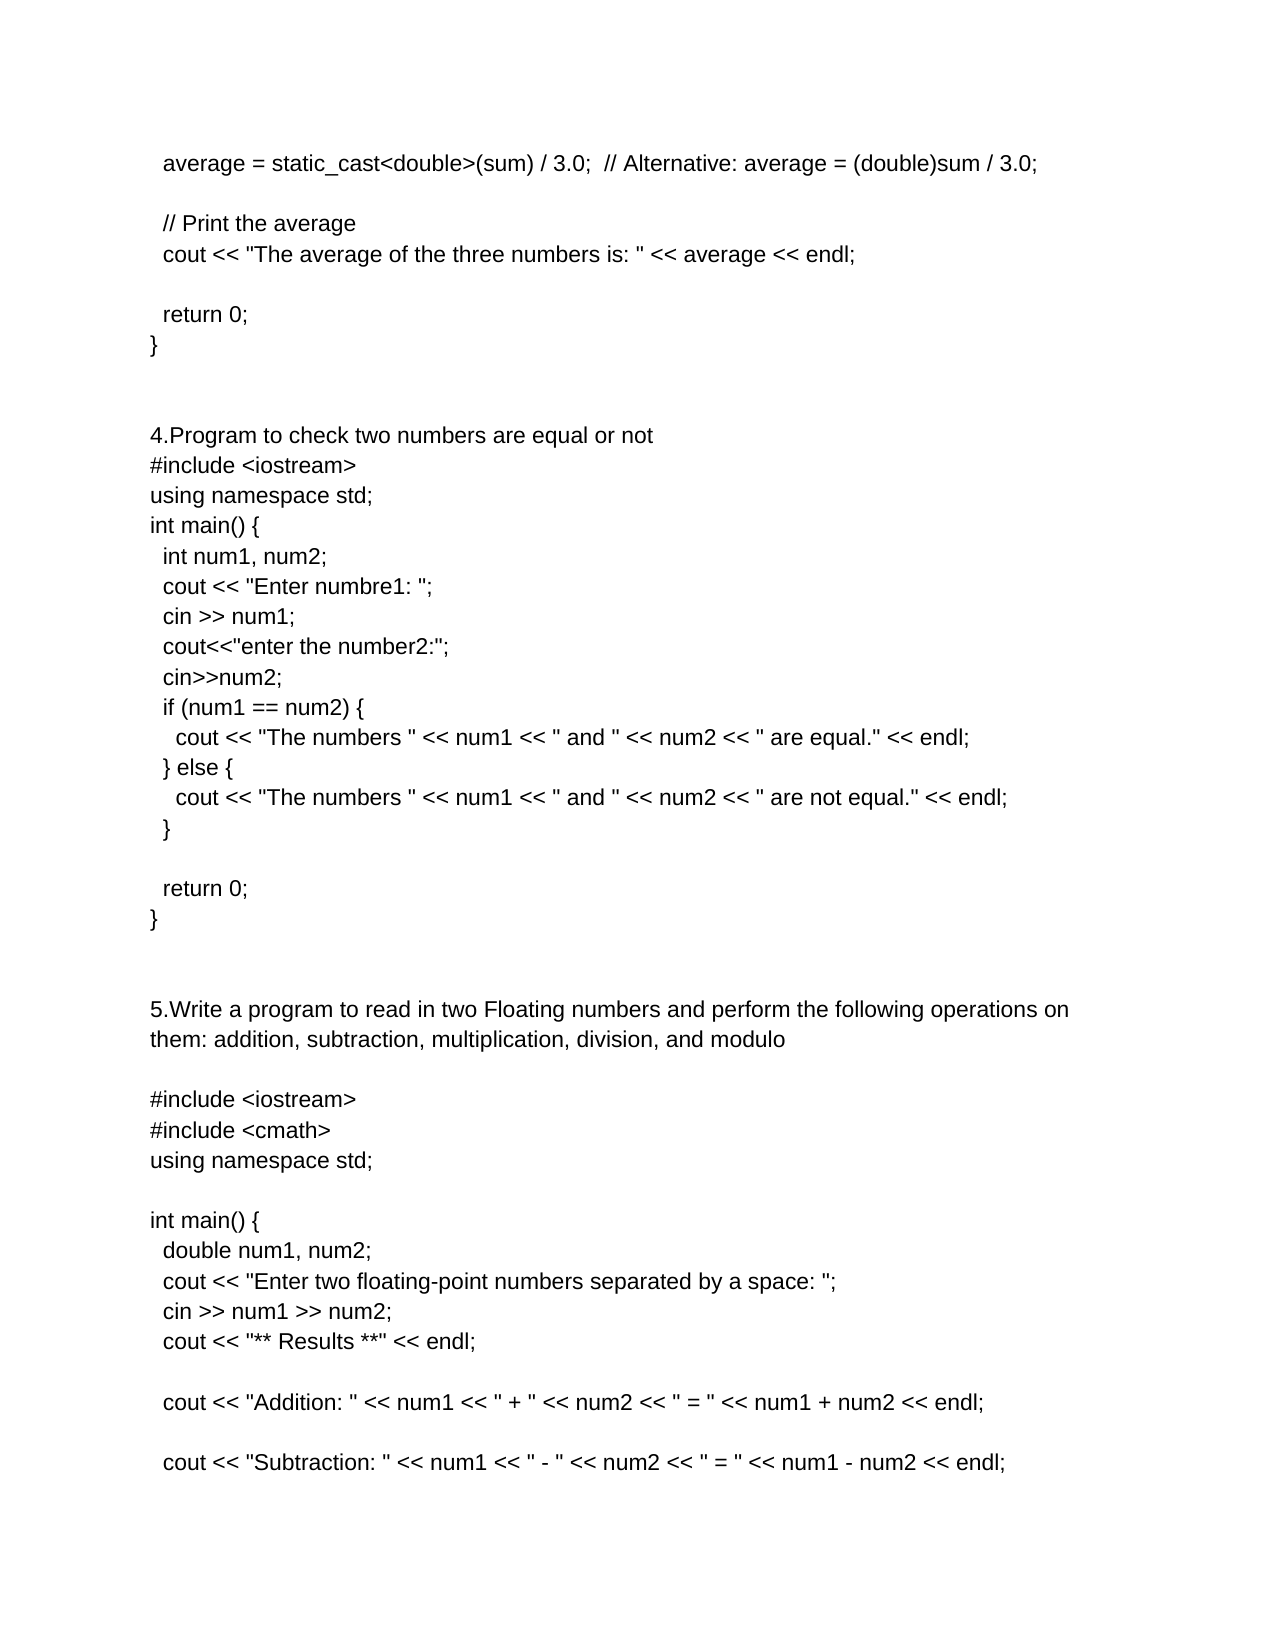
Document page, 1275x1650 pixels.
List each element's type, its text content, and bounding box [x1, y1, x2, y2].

text } [150, 905, 1125, 932]
text cin >> num1; [150, 603, 1125, 629]
text #include <iostream> [150, 1086, 1125, 1113]
text // Print the average [150, 210, 1125, 237]
text cout << "Addition: " << num1 << " + " << num2 << " = " << num1 + num2 << endl; [150, 1388, 1125, 1415]
text average = static_cast<double>(sum) / 3.0; // Alternative: average = (double)sum / 3.0; [150, 150, 1125, 176]
text cout << "The numbers " << num1 << " and " << num2 << " are equal." << endl; [150, 724, 1125, 750]
text double num1, num2; [150, 1237, 1125, 1264]
text int num1, num2; [150, 543, 1125, 569]
text if (num1 == num2) { [150, 694, 1125, 720]
text 4.Program to check two numbers are equal or not [150, 422, 1125, 448]
text } [150, 814, 1125, 841]
text int main() { [150, 512, 1125, 539]
text } [150, 331, 1125, 358]
text cout << "Enter numbre1: "; [150, 573, 1125, 599]
text int main() { [150, 1207, 1125, 1234]
text 5.Write a program to read in two Floating numbers and perform the following operations on them: addition, subtraction, multiplication, division, and modulo [150, 996, 1125, 1052]
text cin>>num2; [150, 663, 1125, 690]
text cout << "The numbers " << num1 << " and " << num2 << " are not equal." << endl; [150, 784, 1125, 811]
text #include <cmath> [150, 1117, 1125, 1143]
text cout << "** Results **" << endl; [150, 1328, 1125, 1354]
text cin >> num1 >> num2; [150, 1298, 1125, 1324]
text cout << "The average of the three numbers is: " << average << endl; [150, 241, 1125, 267]
text cout<<"enter the number2:"; [150, 633, 1125, 660]
text cout << "Enter two floating-point numbers separated by a space: "; [150, 1268, 1125, 1294]
text using namespace std; [150, 482, 1125, 509]
text } else { [150, 754, 1125, 781]
text return 0; [150, 301, 1125, 327]
text cout << "Subtraction: " << num1 << " - " << num2 << " = " << num1 - num2 << endl; [150, 1449, 1125, 1475]
text return 0; [150, 875, 1125, 901]
text #include <iostream> [150, 452, 1125, 478]
text using namespace std; [150, 1147, 1125, 1173]
